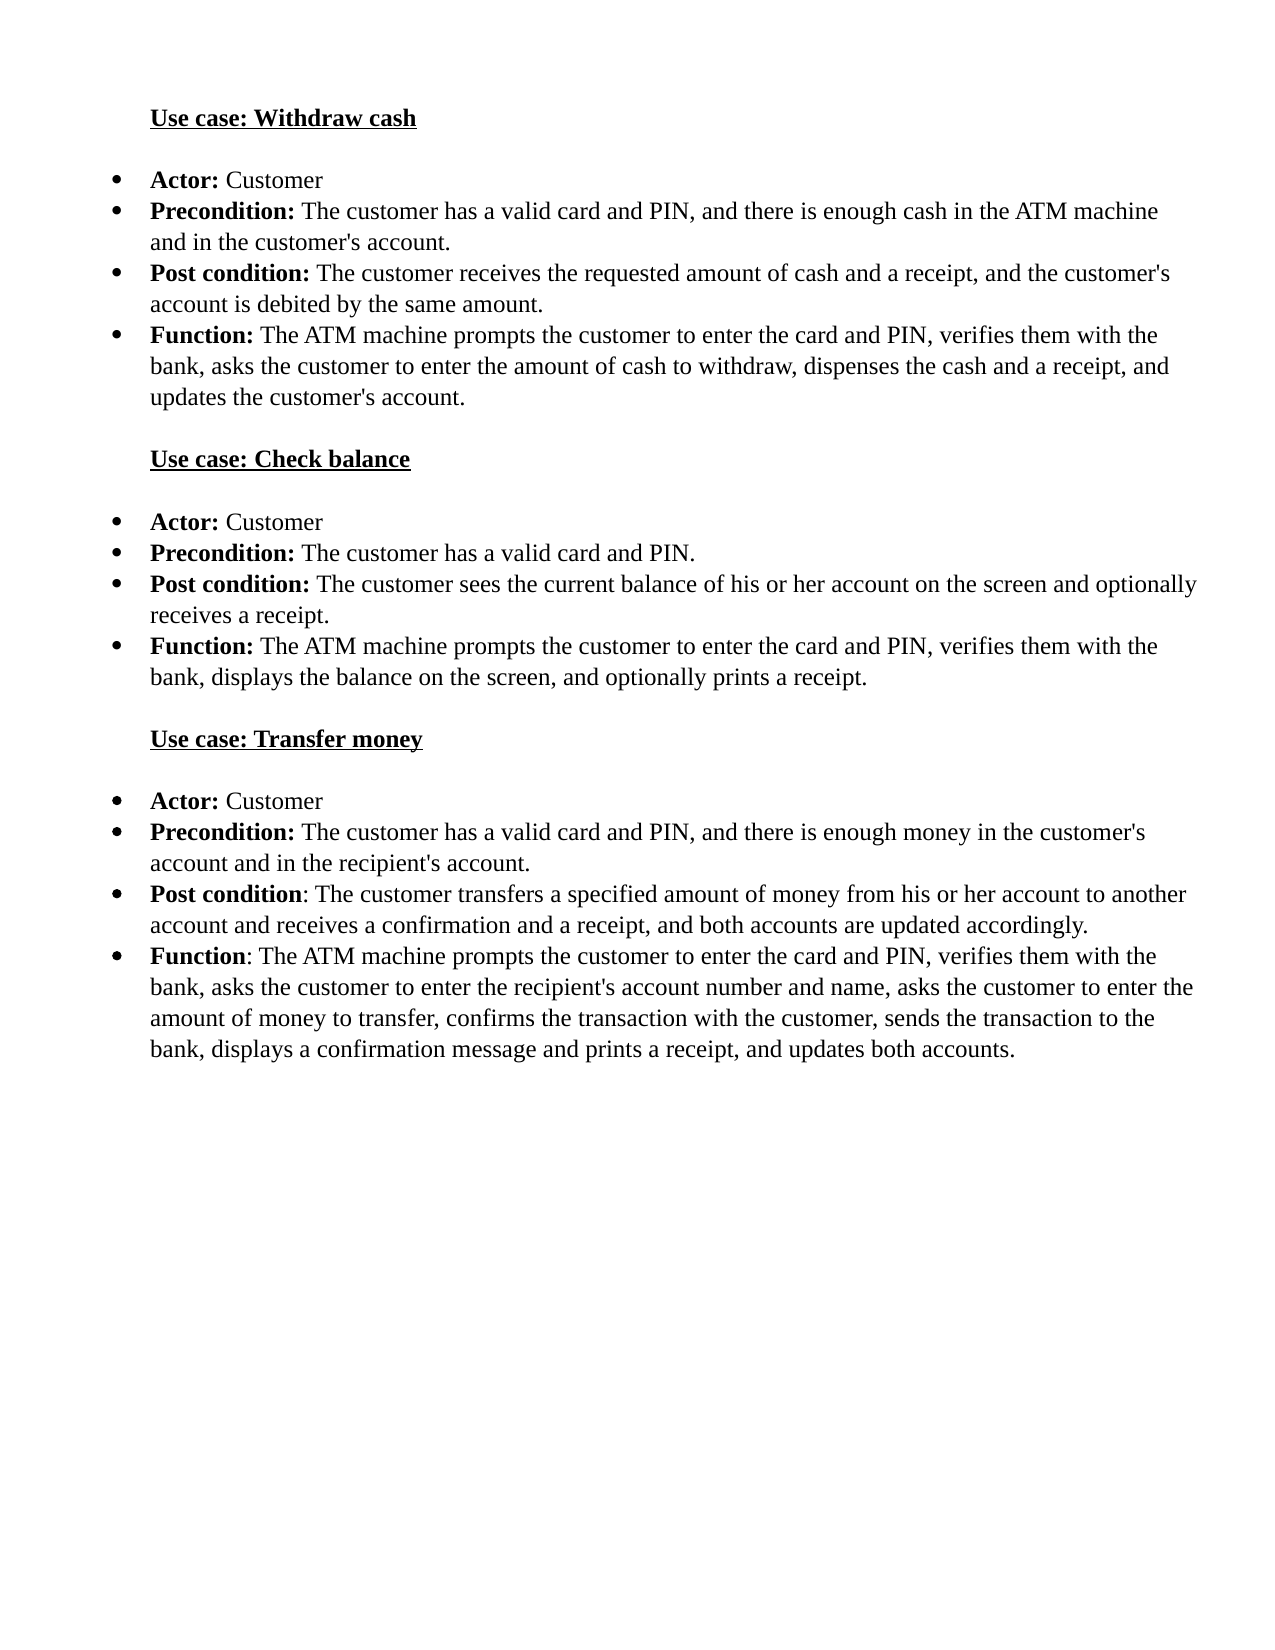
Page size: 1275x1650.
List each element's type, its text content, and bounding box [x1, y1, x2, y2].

list Use case: Check balance [150, 444, 1200, 473]
list Precondition: The customer has a valid card and PIN, and there is enough money in the customer's account and in the recipient's account. [112, 817, 1200, 877]
list Function: The ATM machine prompts the customer to enter the card and PIN, verifies them with the bank, asks the customer to enter the amount of cash to withdraw, dispenses the cash and a receipt, and updates the customer's account. [112, 320, 1200, 411]
list Function: The ATM machine prompts the customer to enter the card and PIN, verifies them with the bank, displays the balance on the screen, and optionally prints a receipt. [112, 631, 1200, 691]
list Actor: Customer [112, 786, 1200, 815]
list Use case: Withdraw cash [150, 103, 1200, 132]
list Actor: Customer [112, 507, 1200, 535]
list Actor: Customer [112, 165, 1200, 194]
list Function: The ATM machine prompts the customer to enter the card and PIN, verifies them with the bank, asks the customer to enter the recipient's account number and name, asks the customer to enter the amount of money to transfer, confirms the transaction with the customer, sends the transaction to the bank, displays a confirmation message and prints a receipt, and updates both accounts. [112, 941, 1200, 1063]
list Precondition: The customer has a valid card and PIN, and there is enough cash in the ATM machine and in the customer's account. [112, 196, 1200, 256]
list Precondition: The customer has a valid card and PIN. [112, 538, 1200, 566]
list Post condition: The customer transfers a specified amount of money from his or her account to another account and receives a confirmation and a receipt, and both accounts are updated accordingly. [112, 879, 1200, 939]
list Use case: Transfer money [150, 724, 1200, 753]
list Post condition: The customer receives the requested amount of cash and a receipt, and the customer's account is debited by the same amount. [112, 258, 1200, 318]
list Post condition: The customer sees the current balance of his or her account on the screen and optionally receives a receipt. [112, 569, 1200, 628]
